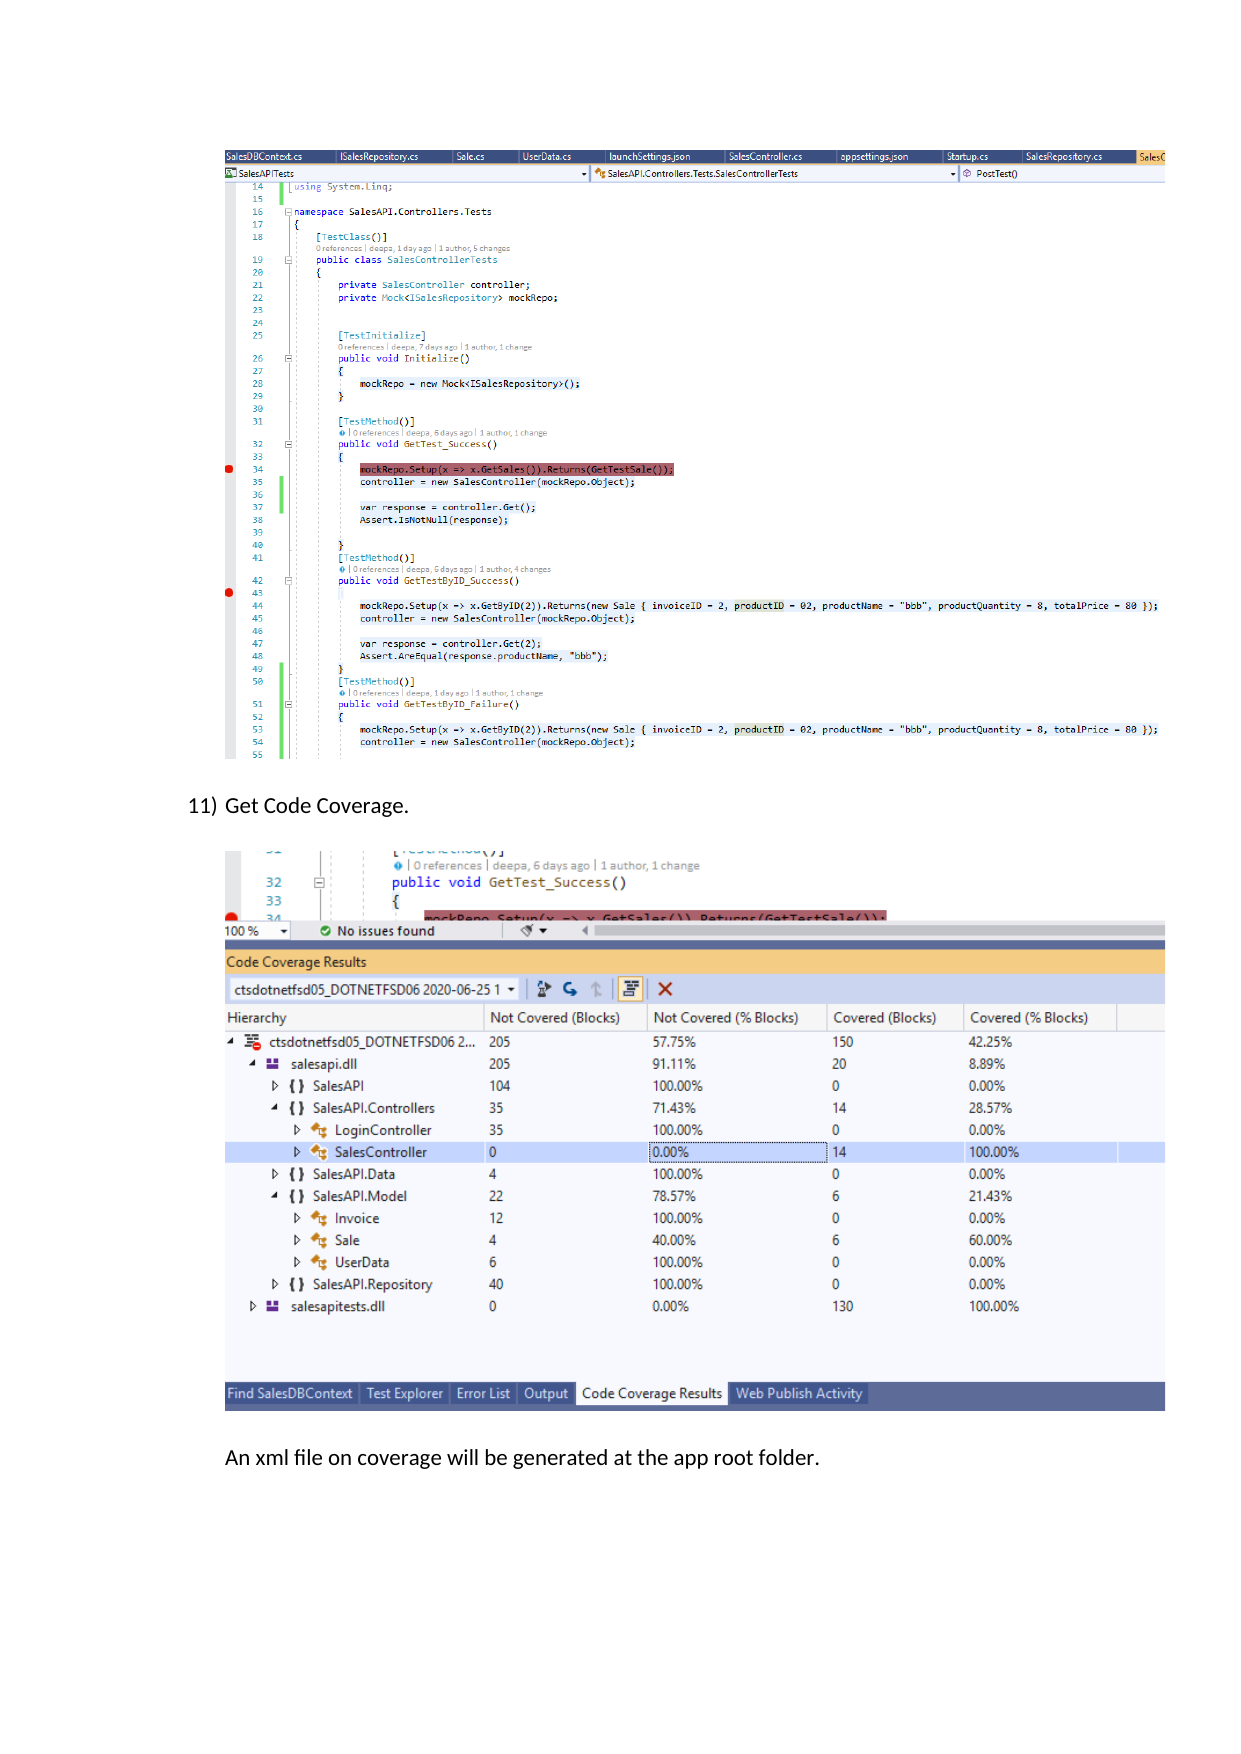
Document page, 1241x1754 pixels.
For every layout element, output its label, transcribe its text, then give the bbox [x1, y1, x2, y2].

list Get Code Coverage. [187, 791, 1090, 819]
picture [225, 851, 1166, 1411]
list An xml file on coverage will be generated at the app root folder. [225, 1443, 1090, 1471]
picture [225, 150, 1166, 759]
